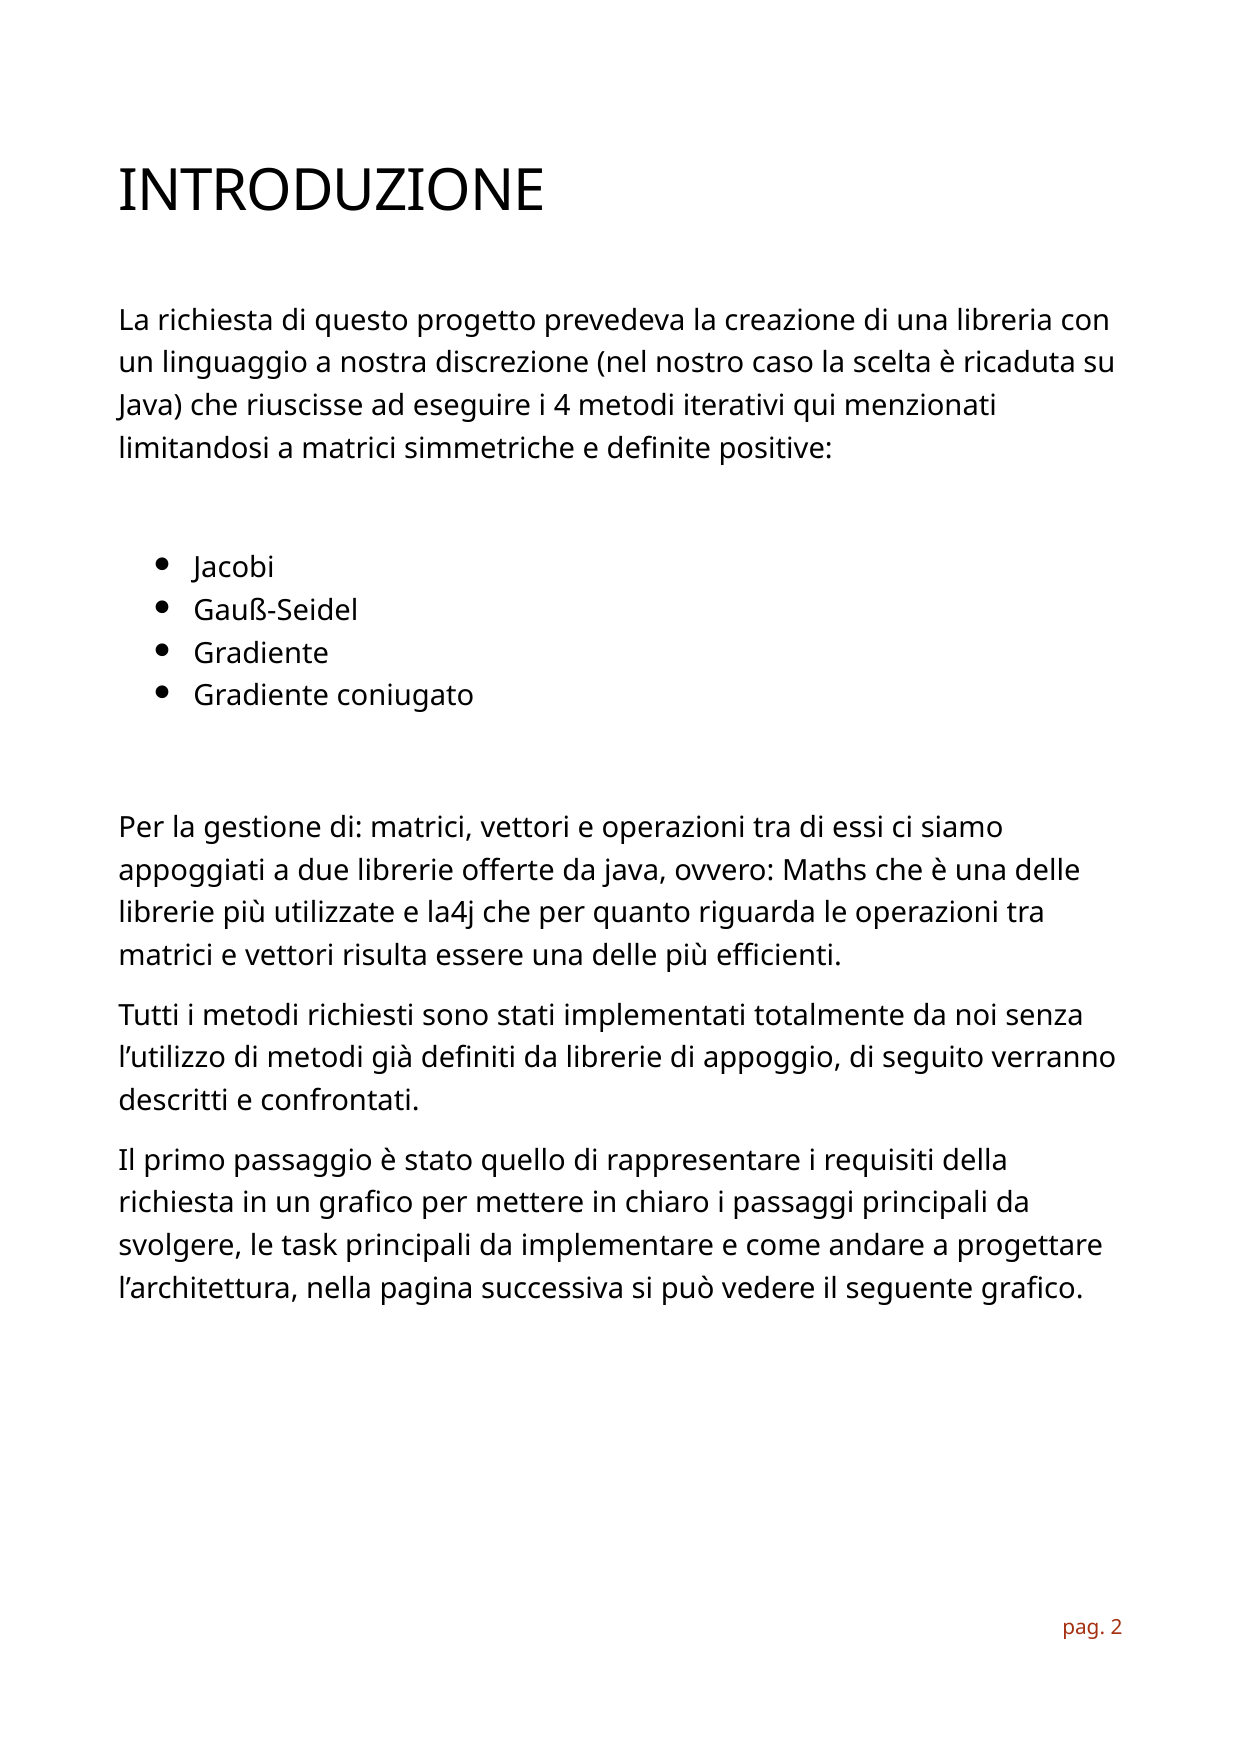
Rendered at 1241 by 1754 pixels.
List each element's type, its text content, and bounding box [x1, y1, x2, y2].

text Tutti i metodi richiesti sono stati implementati totalmente da noi senza l’utilizzo di metodi già definiti da librerie di appoggio, di seguito verranno descritti e confrontati. [118, 994, 1122, 1119]
title INTRODUZIONE [118, 148, 1122, 227]
list Gradiente coniugato [156, 675, 1122, 714]
list Gradiente [156, 632, 1122, 672]
text Il primo passaggio è stato quello di rappresentare i requisiti della richiesta in un grafico per mettere in chiaro i passaggi principali da svolgere, le task principali da implementare e come andare a progettare l’architettura, nella pagina successiva si può vedere il seguente grafico. [118, 1139, 1122, 1307]
list Jacobi [156, 546, 1122, 586]
text La richiesta di questo progetto prevedeva la creazione di una libreria con un linguaggio a nostra discrezione (nel nostro caso la scelta è ricaduta su Java) che riuscisse ad eseguire i 4 metodi iterativi qui menzionati limitandosi a matrici simmetriche e definite positive: [118, 299, 1122, 467]
list Gauß-Seidel [156, 589, 1122, 629]
text Per la gestione di: matrici, vettori e operazioni tra di essi ci siamo appoggiati a due librerie offerte da java, ovvero: Maths che è una delle librerie più utilizzate e la4j che per quanto riguarda le operazioni tra matrici e vettori risulta essere una delle più efficienti. [118, 806, 1122, 974]
